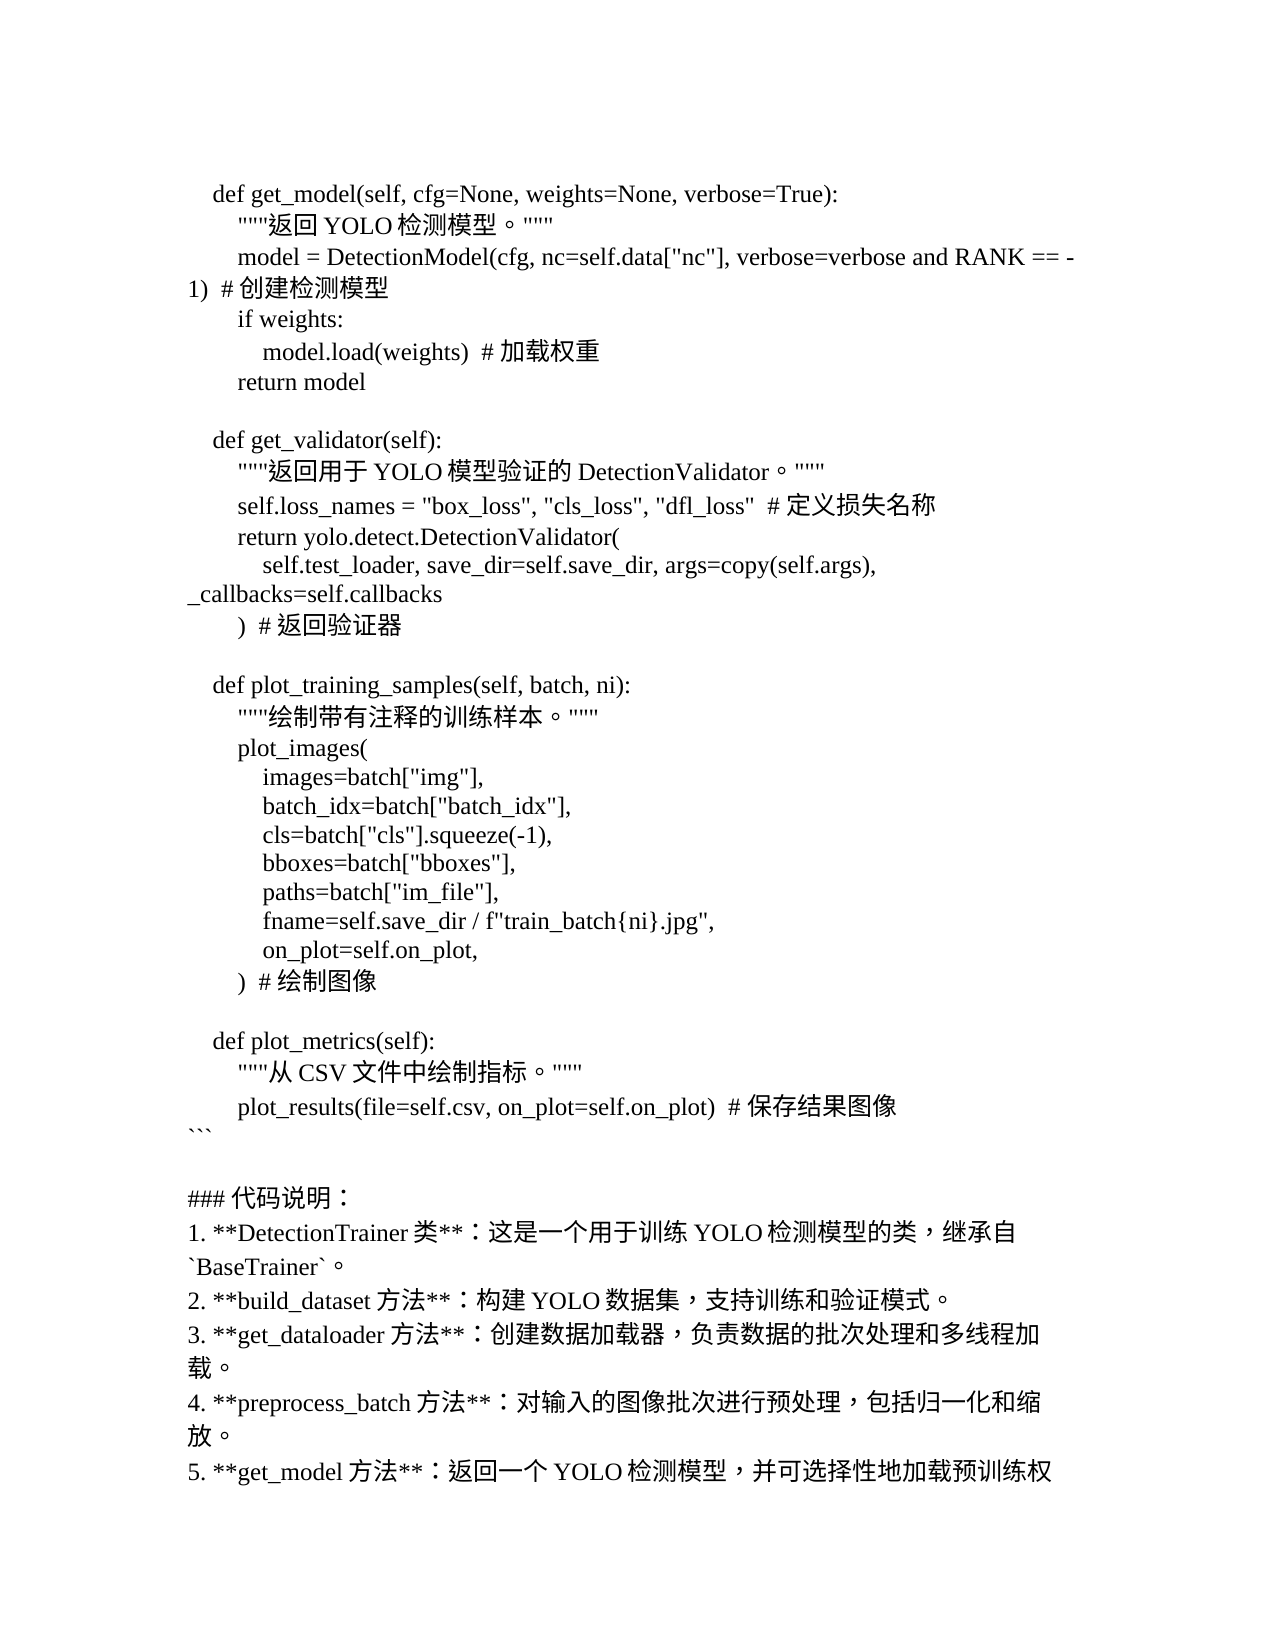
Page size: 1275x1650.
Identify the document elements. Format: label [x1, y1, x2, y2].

text [187, 150, 1087, 1487]
